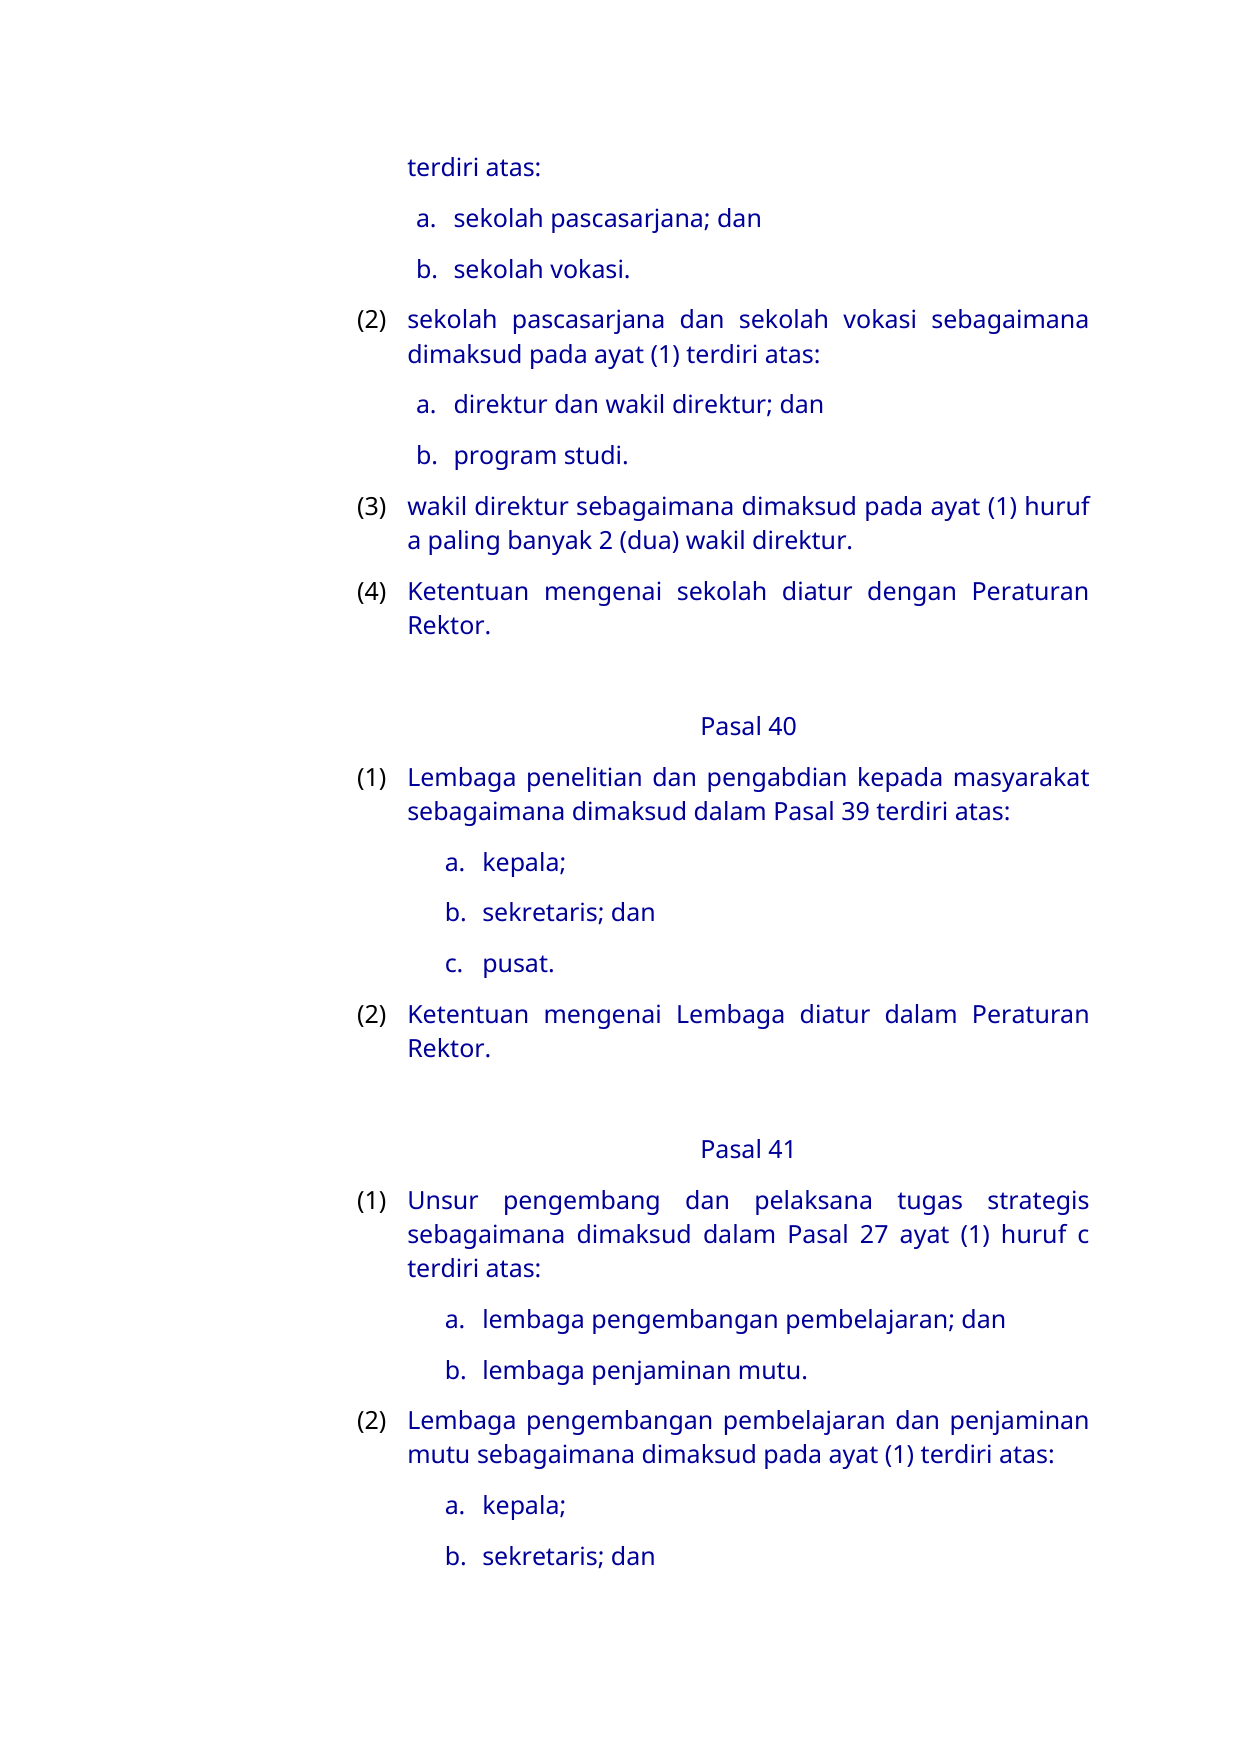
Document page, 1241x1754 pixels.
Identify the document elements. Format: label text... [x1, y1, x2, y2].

list Unsur pengembang dan pelaksana tugas strategis sebagaimana dimaksud dalam Pasal 27 ayat (1) huruf c terdiri atas: [357, 1183, 1090, 1285]
list Lembaga pengembangan pembelajaran dan penjaminan mutu sebagaimana dimaksud pada ayat (1) terdiri atas: [357, 1403, 1090, 1471]
list sekolah pascasarjana dan sekolah vokasi sebagaimana dimaksud pada ayat (1) terdiri atas: [357, 302, 1090, 370]
list lembaga penjaminan mutu. [444, 1352, 1090, 1386]
list sekretaris; dan [444, 1538, 1090, 1573]
list wakil direktur sebagaimana dimaksud pada ayat (1) huruf a paling banyak 2 (dua) wakil direktur. [357, 488, 1090, 557]
list direktur dan wakil direktur; dan [416, 387, 1090, 421]
list Ketentuan mengenai Lembaga diatur dalam Peraturan Rektor. [357, 996, 1090, 1064]
list program studi. [416, 438, 1090, 472]
list sekolah pascasarjana; dan [416, 201, 1090, 235]
list kepala; [444, 1488, 1090, 1522]
list sekolah vokasi. [416, 251, 1090, 286]
list kepala; [444, 844, 1090, 878]
list pusat. [444, 946, 1090, 980]
list sekretaris; dan [444, 895, 1090, 929]
list Ketentuan mengenai sekolah diatur dengan Peraturan Rektor. [357, 573, 1090, 641]
list Lembaga penelitian dan pengabdian kepada masyarakat sebagaimana dimaksud dalam Pasal 39 terdiri atas: [357, 759, 1090, 828]
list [357, 150, 1090, 184]
list lembaga pengembangan pembelajaran; dan [444, 1302, 1090, 1336]
